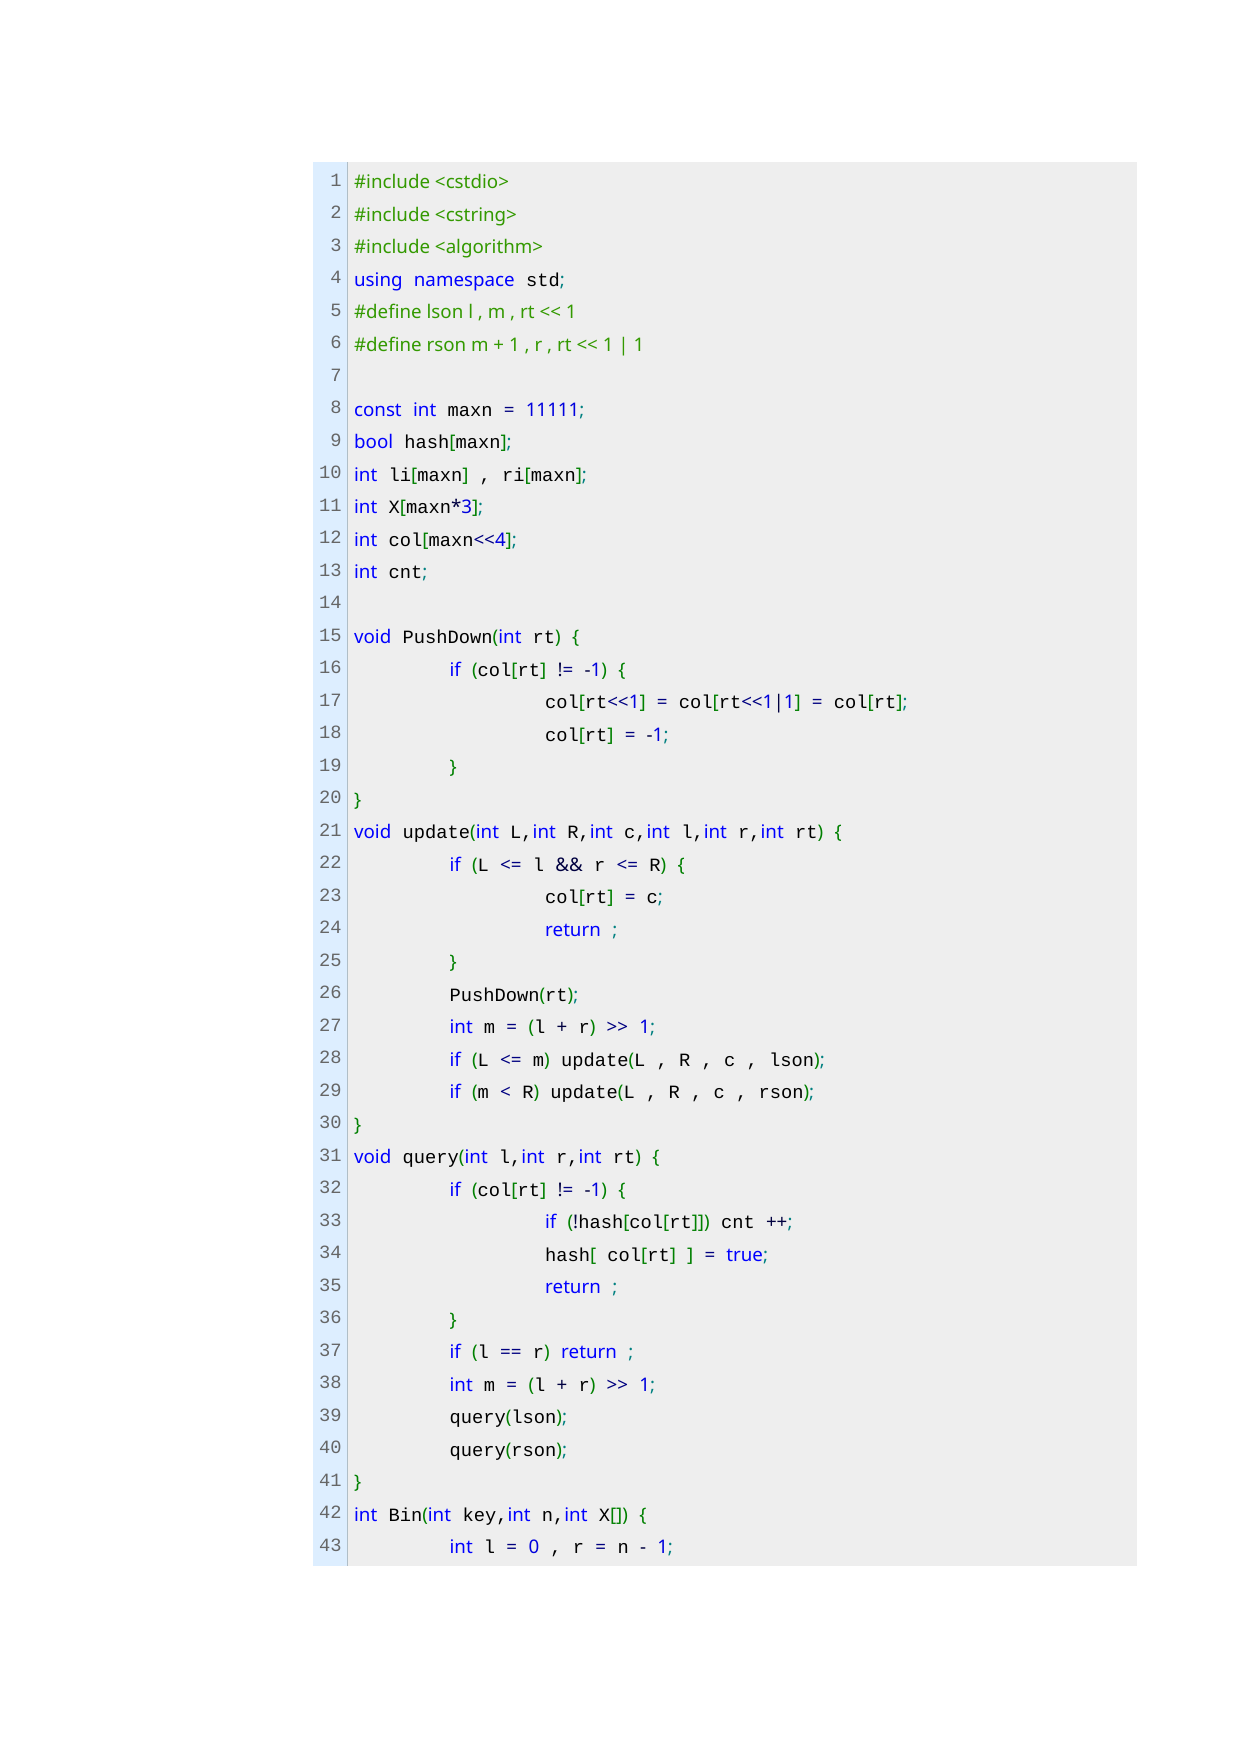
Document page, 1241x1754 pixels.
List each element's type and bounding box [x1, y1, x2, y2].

table_header [313, 162, 347, 1566]
table_header [348, 162, 1137, 1566]
